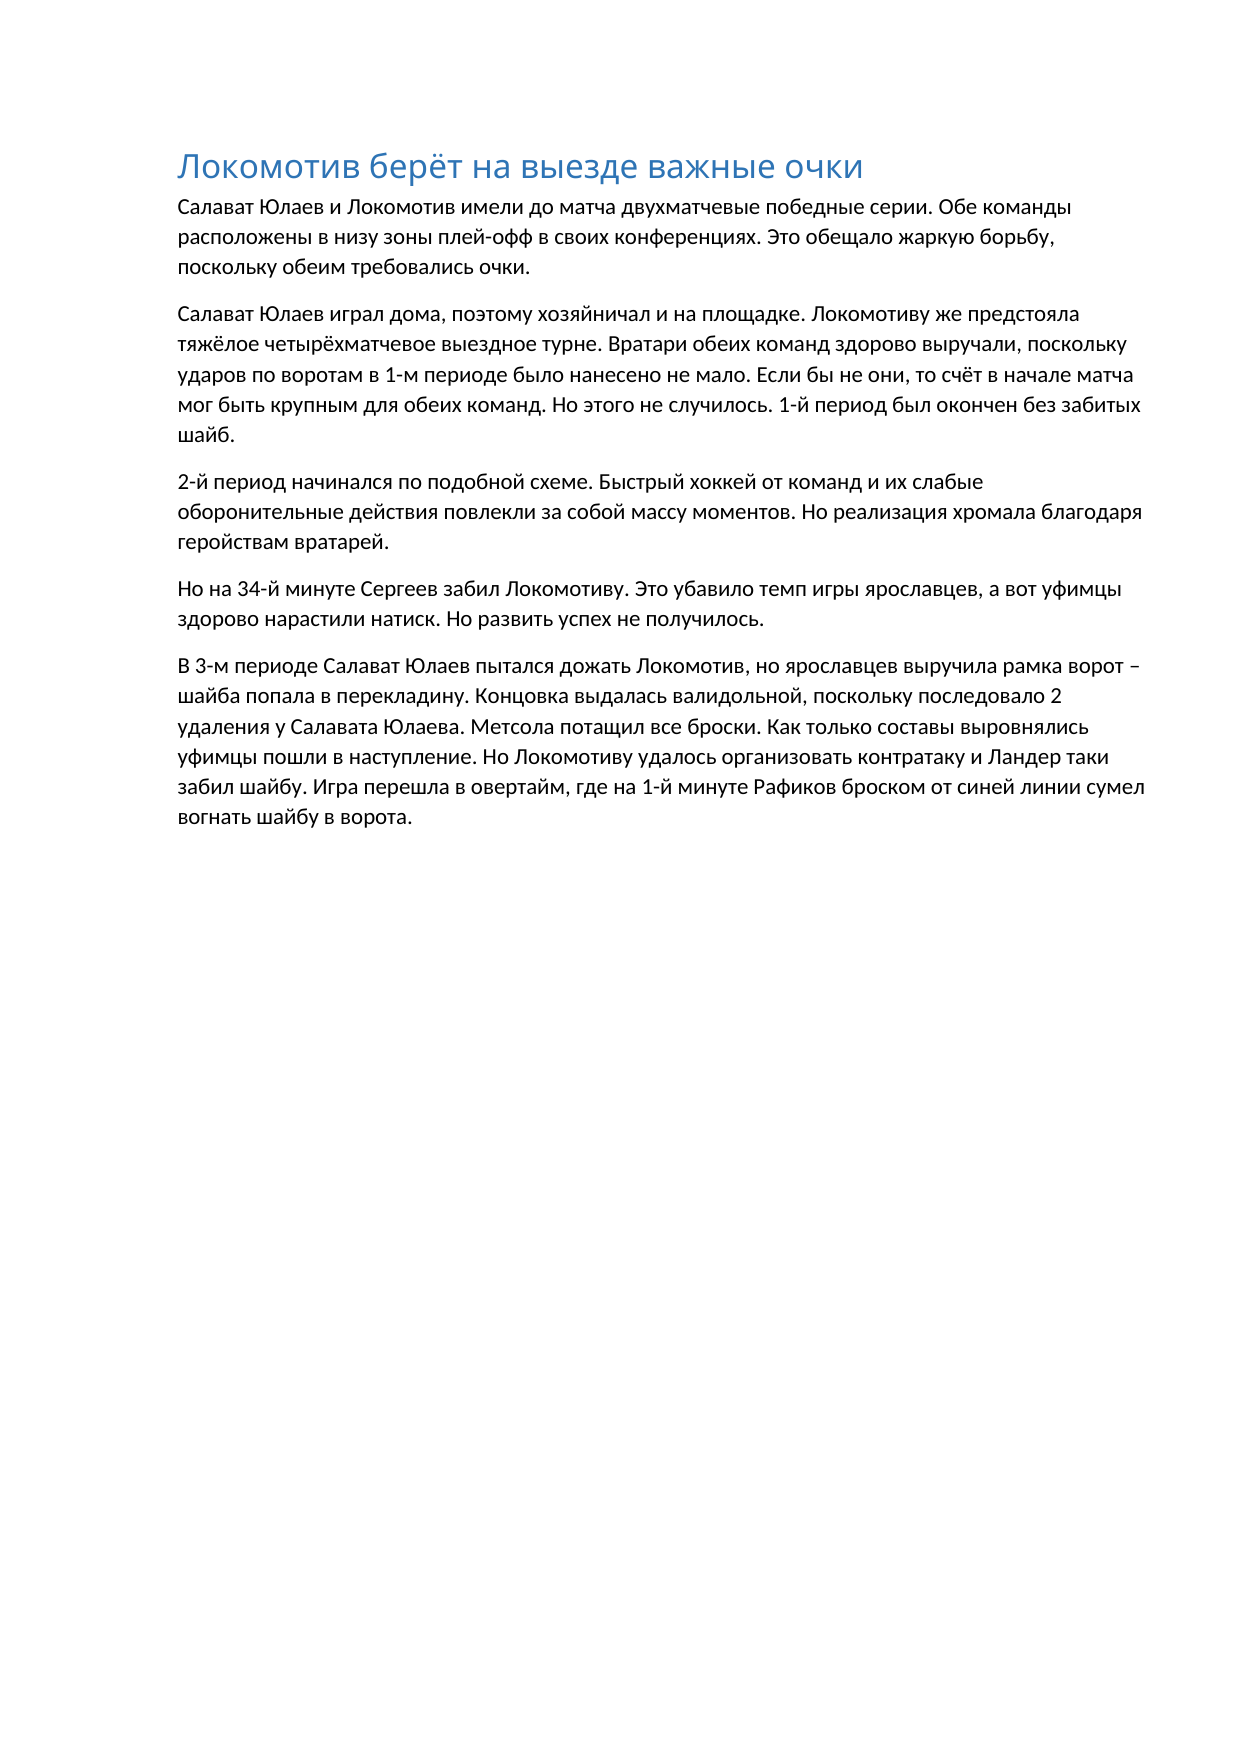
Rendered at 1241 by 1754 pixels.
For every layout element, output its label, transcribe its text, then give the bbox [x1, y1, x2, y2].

text Салават Юлаев играл дома, поэтому хозяйничал и на площадке. Локомотиву же предстояла тяжёлое четырёхматчевое выездное турне. Вратари обеих команд здорово выручали, поскольку ударов по воротам в 1-м периоде было нанесено не мало. Если бы не они, то счёт в начале матча мог быть крупным для обеих команд. Но этого не случилось. 1-й период был окончен без забитых шайб. [177, 299, 1152, 448]
text Салават Юлаев и Локомотив имели до матча двухматчевые победные серии. Обе команды расположены в низу зоны плей-офф в своих конференциях. Это обещало жаркую борьбу, поскольку обеим требовались очки. [177, 192, 1152, 281]
text В 3-м периоде Салават Юлаев пытался дожать Локомотив, но ярославцев выручила рамка ворот – шайба попала в перекладину. Концовка выдалась валидольной, поскольку последовало 2 удаления у Салавата Юлаева. Метсола потащил все броски. Как только составы выровнялись уфимцы пошли в наступление. Но Локомотиву удалось организовать контратаку и Ландер таки забил шайбу. Игра перешла в овертайм, где на 1-й минуте Рафиков броском от синей линии сумел вогнать шайбу в ворота. [177, 651, 1152, 831]
subtitle Локомотив берёт на выезде важные очки [177, 143, 1152, 188]
text Но на 34-й минуте Сергеев забил Локомотиву. Это убавило темп игры ярославцев, а вот уфимцы здорово нарастили натиск. Но развить успех не получилось. [177, 574, 1152, 633]
text 2-й период начинался по подобной схеме. Быстрый хоккей от команд и их слабые оборонительные действия повлекли за собой массу моментов. Но реализация хромала благодаря геройствам вратарей. [177, 467, 1152, 556]
